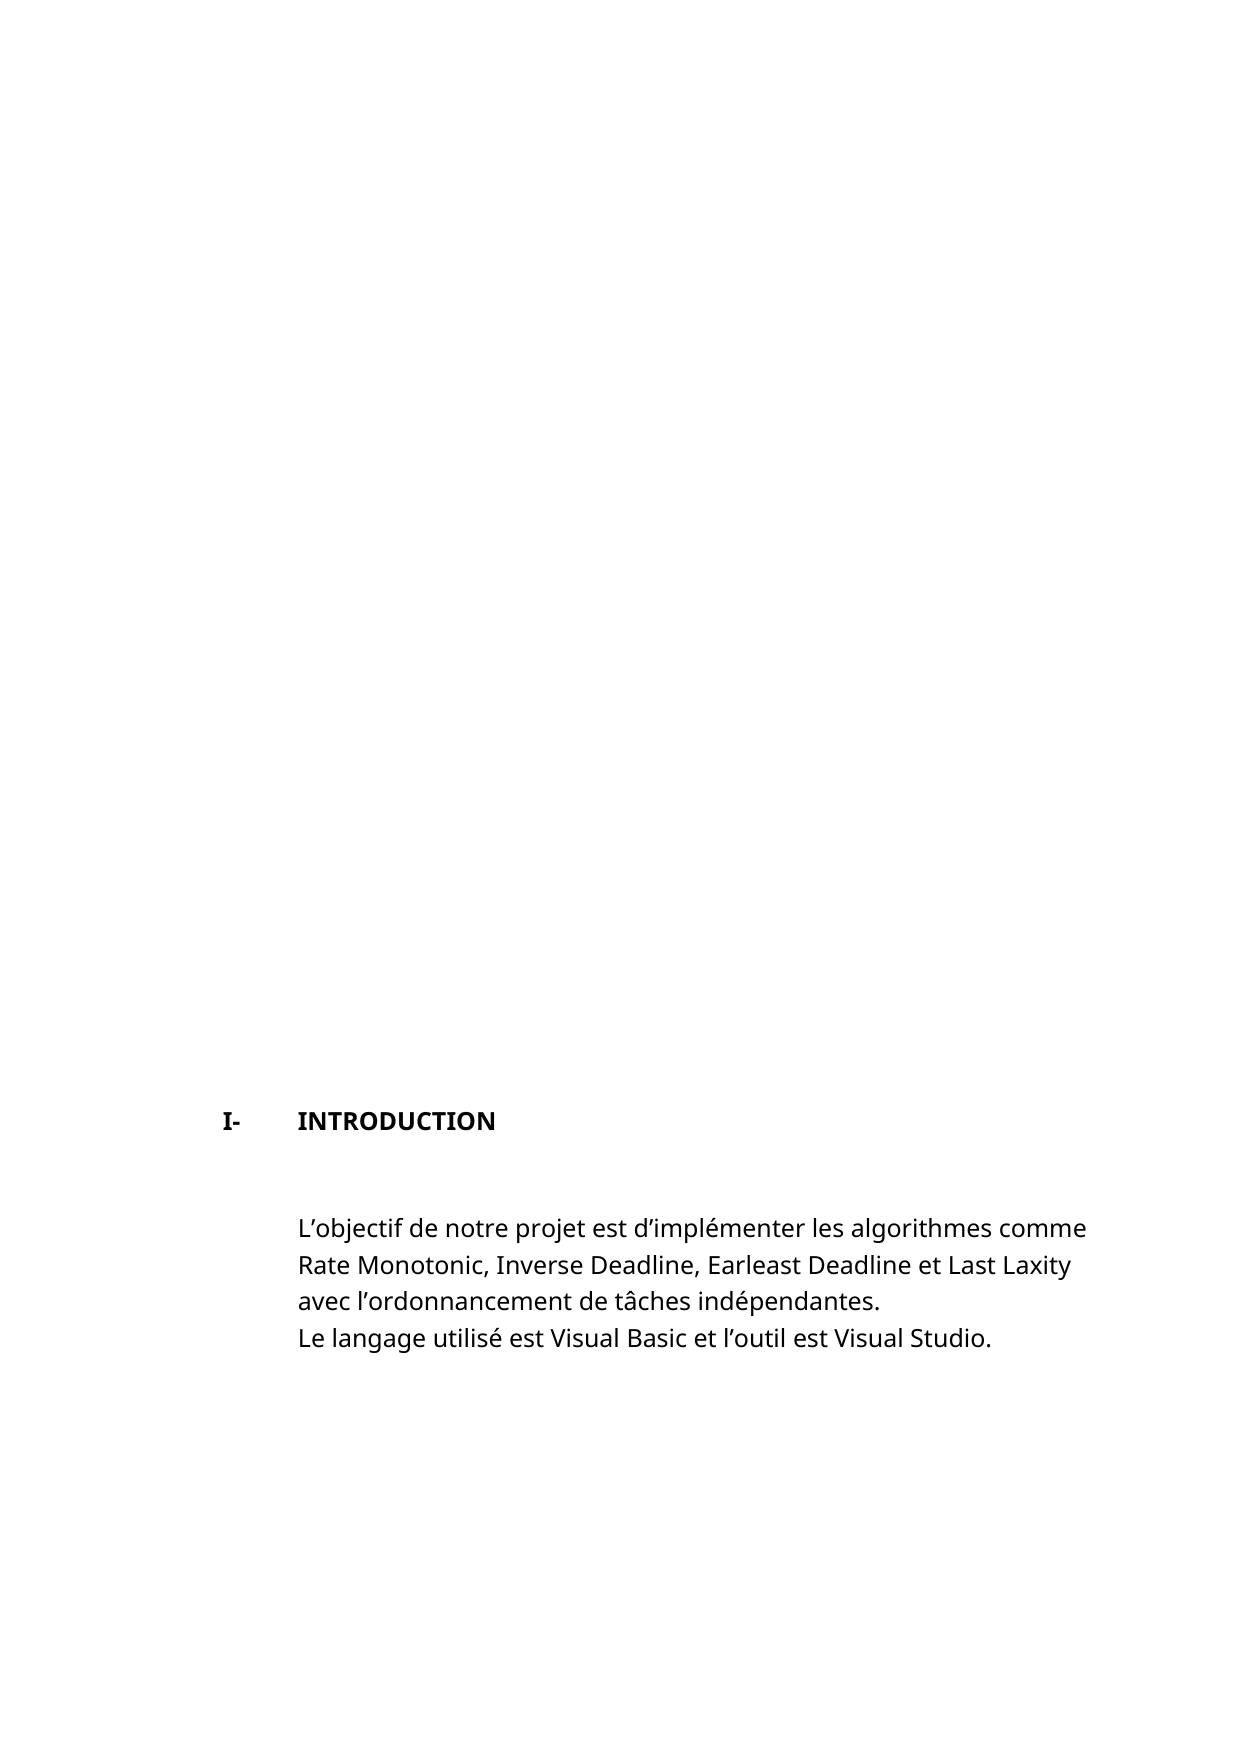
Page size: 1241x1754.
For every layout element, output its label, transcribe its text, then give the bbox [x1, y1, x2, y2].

list INTRODUCTION [223, 1104, 1093, 1138]
list L’objectif de notre projet est d’implémenter les algorithmes comme Rate Monotonic, Inverse Deadline, Earleast Deadline et Last Laxity avec l’ordonnancement de tâches indépendantes. [298, 1211, 1093, 1318]
list Le langage utilisé est Visual Basic et l’outil est Visual Studio. [298, 1321, 1093, 1355]
